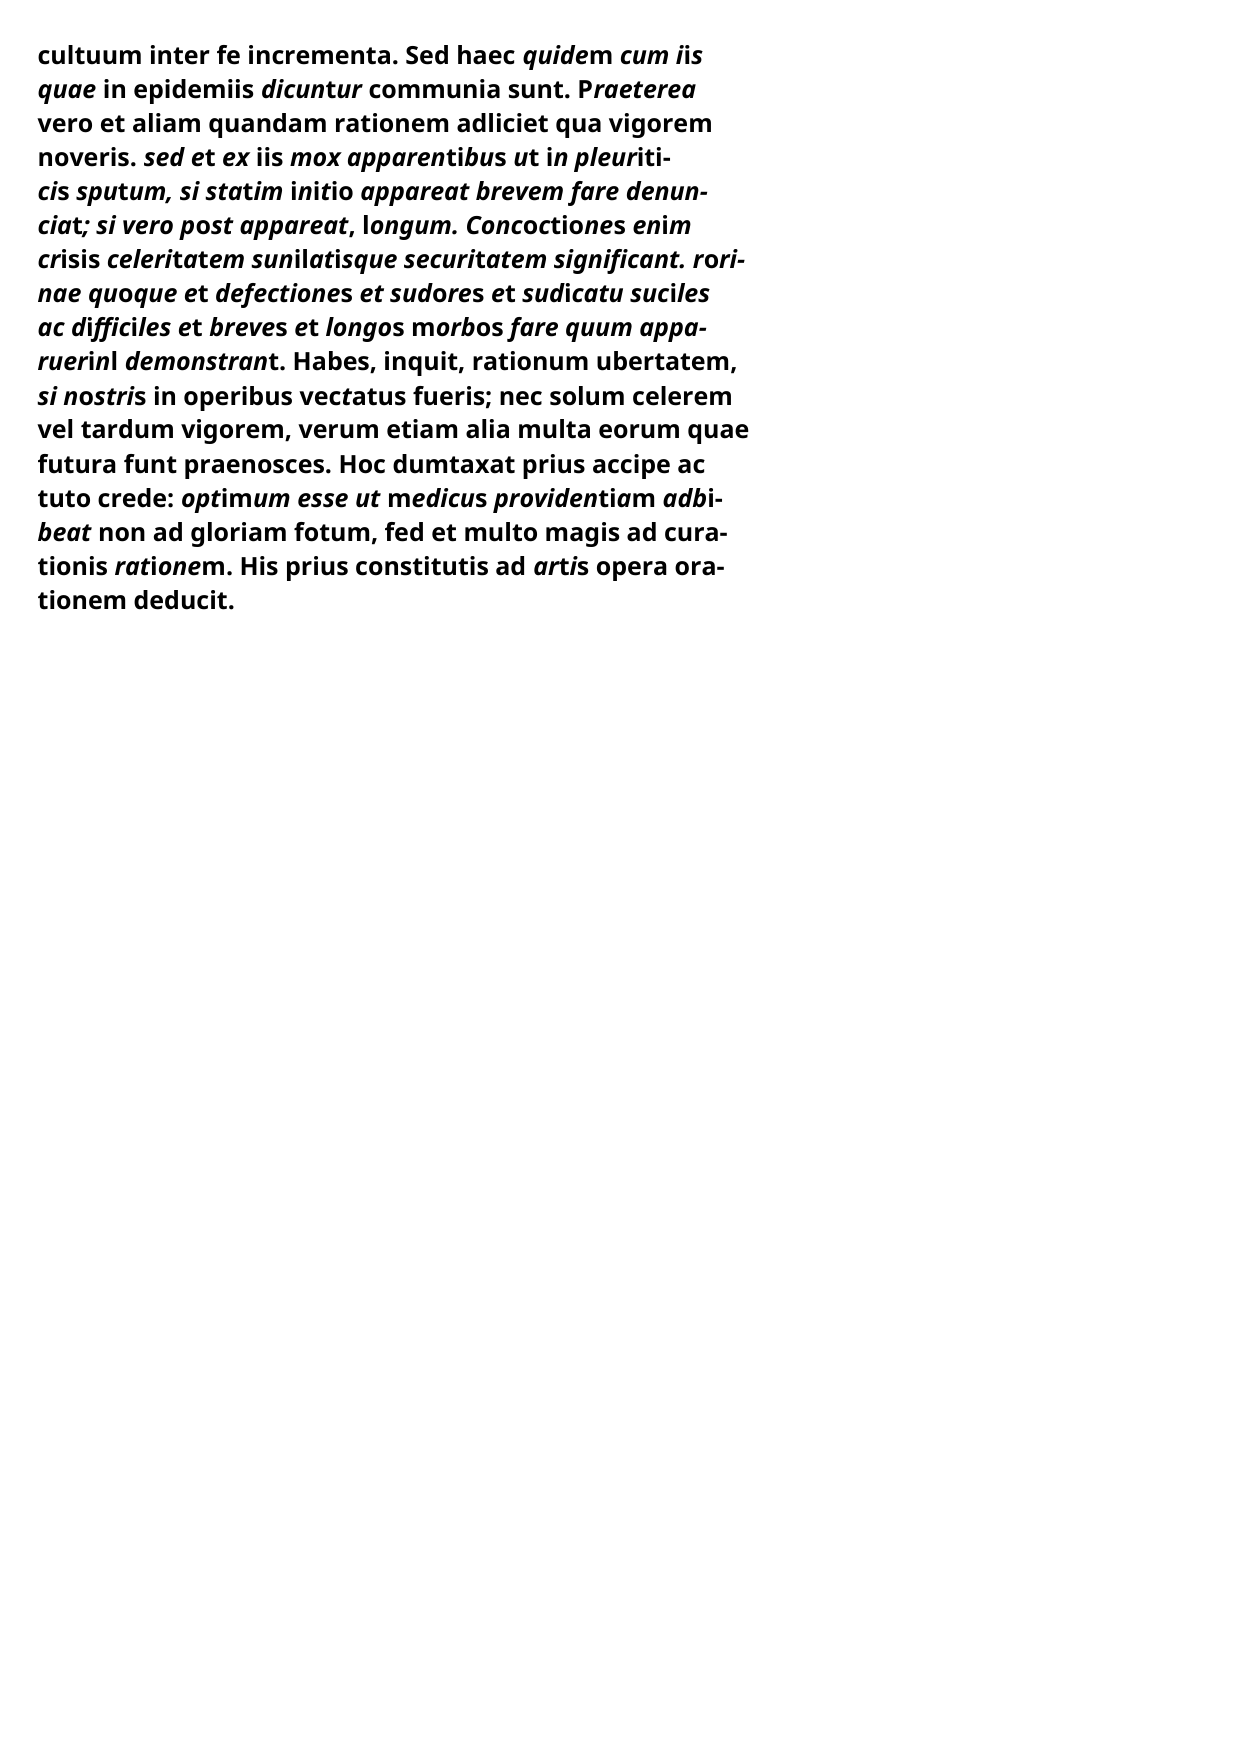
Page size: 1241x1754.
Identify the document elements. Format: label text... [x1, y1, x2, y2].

text cultuum inter fe incrementa. Sed haec quidem cum iis quae in epidemiis dicuntur communia sunt. Praeterea vero et aliam quandam rationem adliciet qua vigorem noveris. sed et ex iis mox apparentibus ut in pleuriti- cis sputum, si statim initio appareat brevem fare denun- ciat; si vero post appareat, longum. Concoctiones enim crisis celeritatem sunilatisque securitatem significant. rori- nae quoque et defectiones et sudores et sudicatu suciles ac difficiles et breves et longos morbos fare quum appa- ruerinl demonstrant. Habes, inquit, rationum ubertatem, si nostris in operibus vectatus fueris; nec solum celerem vel tardum vigorem, verum etiam alia multa eorum quae futura funt praenosces. Hoc dumtaxat prius accipe ac tuto crede: optimum esse ut medicus providentiam adbi- beat non ad gloriam fotum, fed et multo magis ad cura- tionis rationem. His prius constitutis ad artis opera ora- tionem deducit. [37, 37, 1203, 617]
